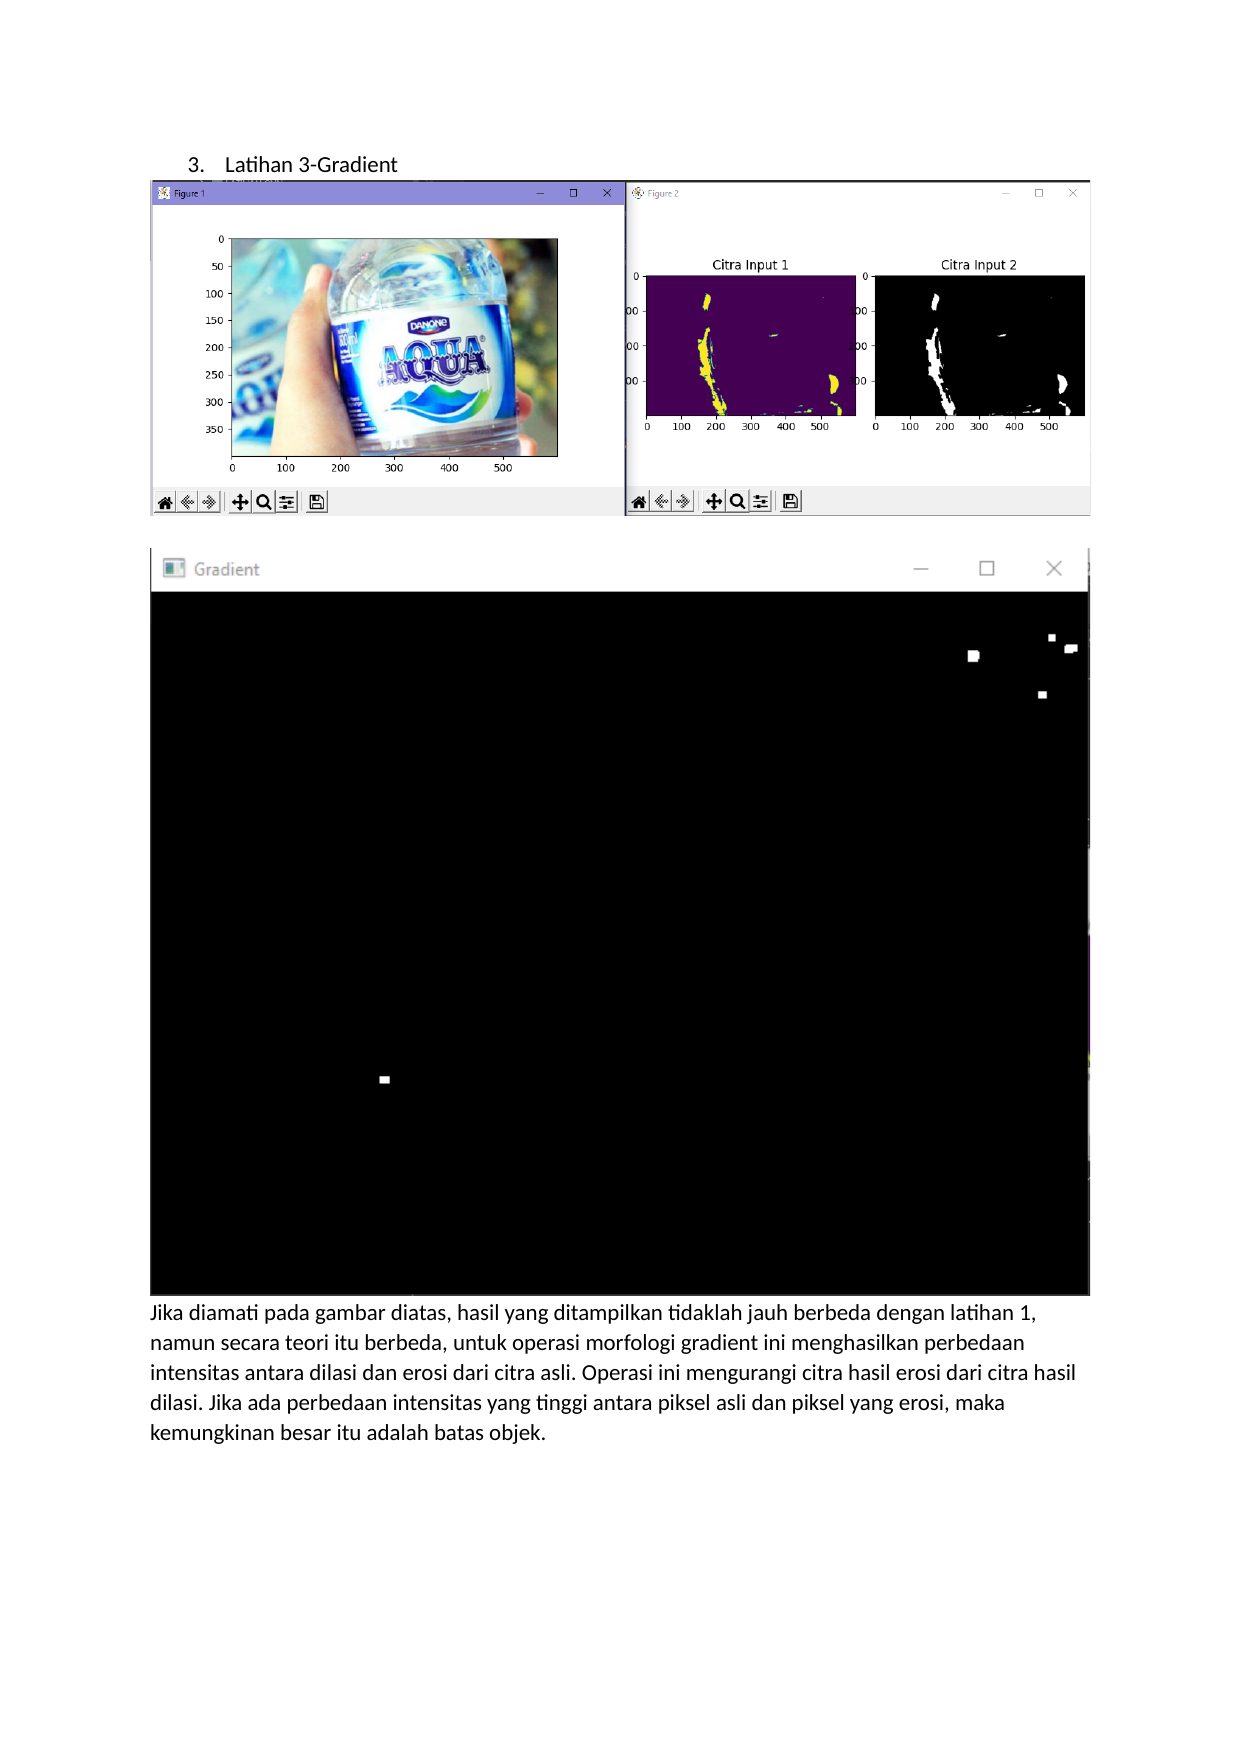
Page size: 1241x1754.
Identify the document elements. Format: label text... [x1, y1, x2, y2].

list Jika diamati pada gambar diatas, hasil yang ditampilkan tidaklah jauh berbeda dengan latihan 1, namun secara teori itu berbeda, untuk operasi morfologi gradient ini menghasilkan perbedaan intensitas antara dilasi dan erosi dari citra asli. Operasi ini mengurangi citra hasil erosi dari citra hasil dilasi. Jika ada perbedaan intensitas yang tinggi antara piksel asli dan piksel yang erosi, maka kemungkinan besar itu adalah batas objek. [150, 1298, 1090, 1447]
picture [150, 548, 1091, 1296]
picture [150, 180, 1091, 516]
list Latihan 3-Gradient [187, 150, 1090, 178]
